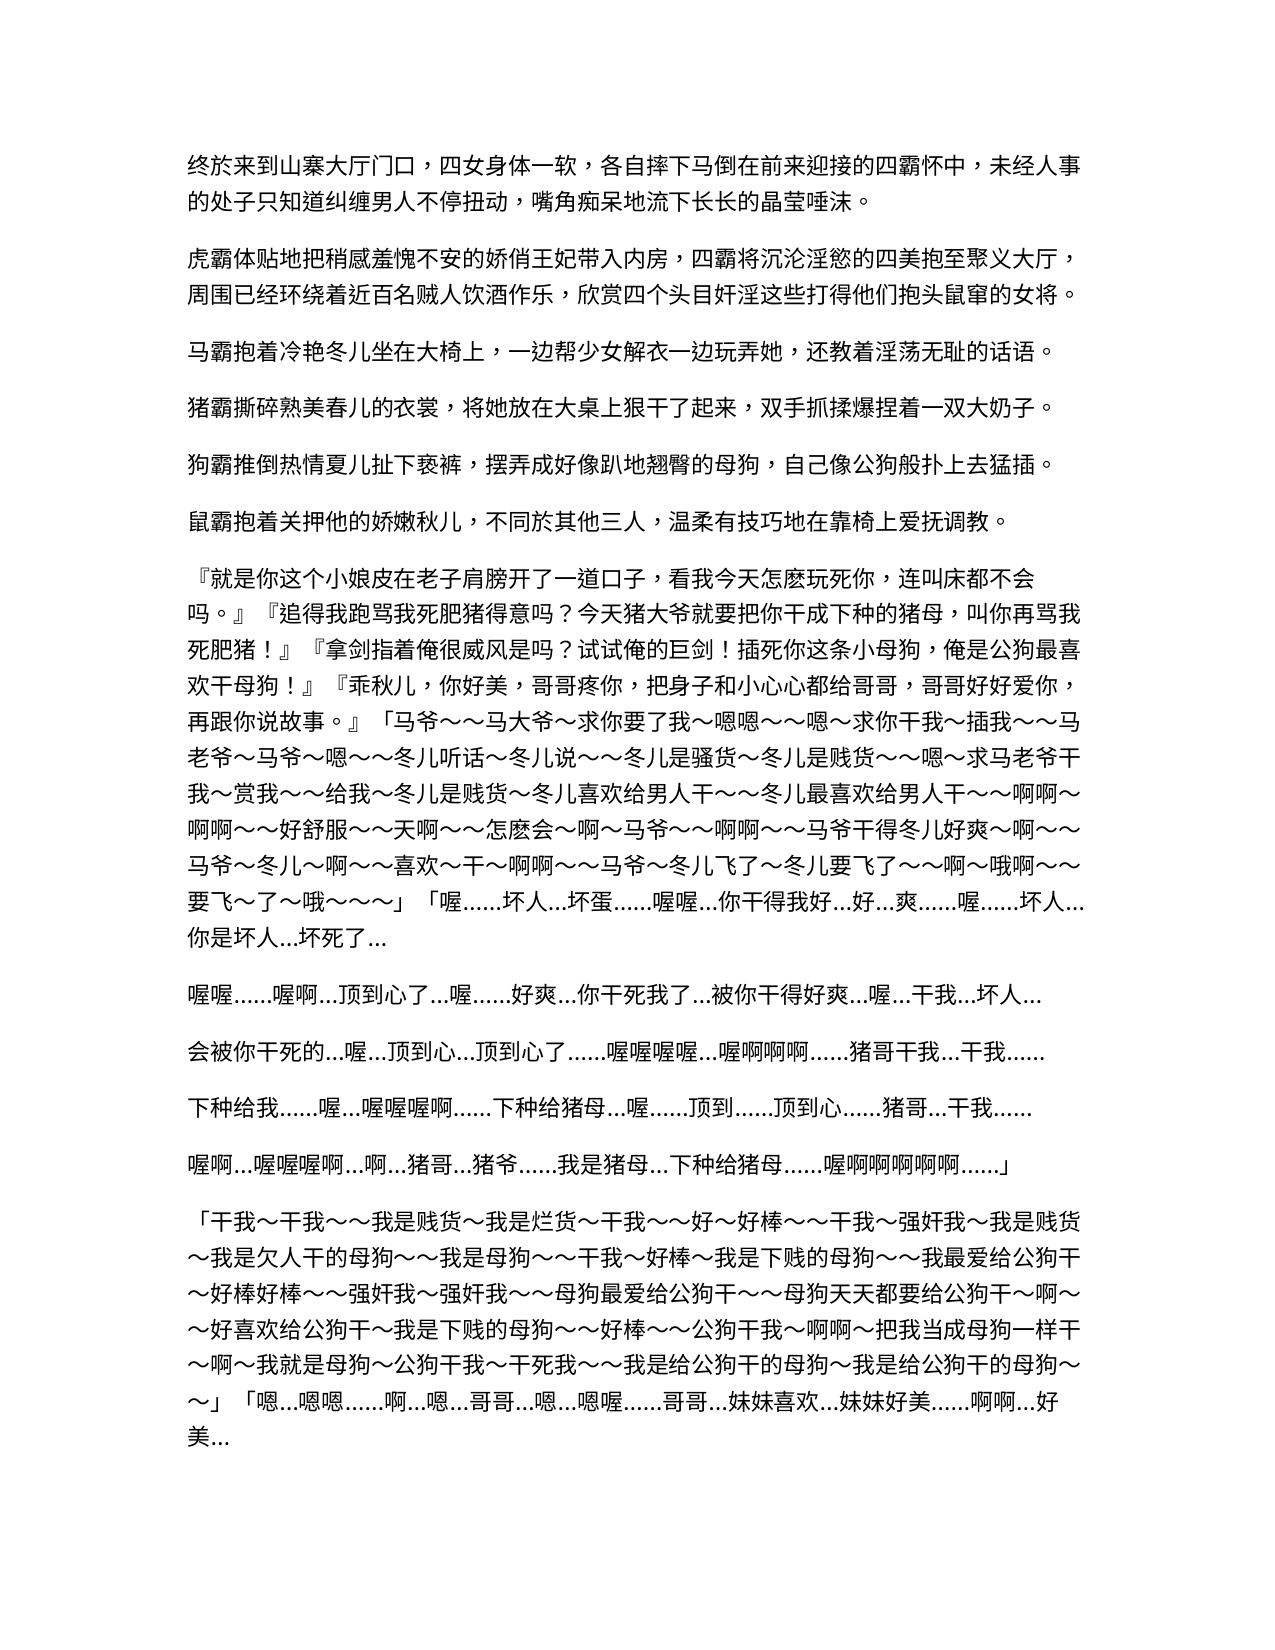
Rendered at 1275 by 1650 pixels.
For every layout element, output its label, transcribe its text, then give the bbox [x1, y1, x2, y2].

text 『就是你这个小娘皮在老子肩膀开了一道口子，看我今天怎麽玩死你，连叫床都不会吗。』『追得我跑骂我死肥猪得意吗？今天猪大爷就要把你干成下种的猪母，叫你再骂我死肥猪！』『拿剑指着俺很威风是吗？试试俺的巨剑！插死你这条小母狗，俺是公狗最喜欢干母狗！』『乖秋儿，你好美，哥哥疼你，把身子和小心心都给哥哥，哥哥好好爱你，再跟你说故事。』「马爷～～马大爷～求你要了我～嗯嗯～～嗯～求你干我～插我～～马老爷～马爷～嗯～～冬儿听话～冬儿说～～冬儿是骚货～冬儿是贱货～～嗯～求马老爷干我～赏我～～给我～冬儿是贱货～冬儿喜欢给男人干～～冬儿最喜欢给男人干～～啊啊～啊啊～～好舒服～～天啊～～怎麽会～啊～马爷～～啊啊～～马爷干得冬儿好爽～啊～～马爷～冬儿～啊～～喜欢～干～啊啊～～马爷～冬儿飞了～冬儿要飞了～～啊～哦啊～～要飞～了～哦～～～」「喔……坏人…坏蛋……喔喔…你干得我好…好…爽……喔……坏人…你是坏人…坏死了… [187, 562, 1087, 953]
text 鼠霸抱着关押他的娇嫩秋儿，不同於其他三人，温柔有技巧地在靠椅上爱抚调教。 [187, 506, 1087, 537]
text 终於来到山寨大厅门口，四女身体一软，各自摔下马倒在前来迎接的四霸怀中，未经人事的处子只知道纠缠男人不停扭动，嘴角痴呆地流下长长的晶莹唾沫。 [187, 150, 1087, 217]
text 下种给我……喔…喔喔喔啊……下种给猪母…喔……顶到……顶到心……猪哥…干我…… [187, 1092, 1087, 1123]
text 马霸抱着冷艳冬儿坐在大椅上，一边帮少女解衣一边玩弄她，还教着淫荡无耻的话语。 [187, 335, 1087, 367]
text 猪霸撕碎熟美春儿的衣裳，将她放在大桌上狠干了起来，双手抓揉爆捏着一双大奶子。 [187, 392, 1087, 423]
text 喔喔……喔啊…顶到心了…喔……好爽…你干死我了…被你干得好爽…喔…干我…坏人… [187, 979, 1087, 1010]
text 虎霸体贴地把稍感羞愧不安的娇俏王妃带入内房，四霸将沉沦淫慾的四美抱至聚义大厅，周围已经环绕着近百名贼人饮酒作乐，欣赏四个头目奸淫这些打得他们抱头鼠窜的女将。 [187, 243, 1087, 310]
text 喔啊…喔喔喔啊…啊…猪哥…猪爷……我是猪母…下种给猪母……喔啊啊啊啊啊……」 [187, 1149, 1087, 1180]
text 会被你干死的…喔…顶到心…顶到心了……喔喔喔喔…喔啊啊啊……猪哥干我…干我…… [187, 1035, 1087, 1067]
text 「干我～干我～～我是贱货～我是烂货～干我～～好～好棒～～干我～强奸我～我是贱货～我是欠人干的母狗～～我是母狗～～干我～好棒～我是下贱的母狗～～我最爱给公狗干～好棒好棒～～强奸我～强奸我～～母狗最爱给公狗干～～母狗天天都要给公狗干～啊～～好喜欢给公狗干～我是下贱的母狗～～好棒～～公狗干我～啊啊～把我当成母狗一样干～啊～我就是母狗～公狗干我～干死我～～我是给公狗干的母狗～我是给公狗干的母狗～～」「嗯…嗯嗯……啊…嗯…哥哥…嗯…嗯喔……哥哥…妹妹喜欢…妹妹好美……啊啊…好美… [187, 1206, 1087, 1453]
text 狗霸推倒热情夏儿扯下亵裤，摆弄成好像趴地翘臀的母狗，自己像公狗般扑上去猛插。 [187, 449, 1087, 480]
